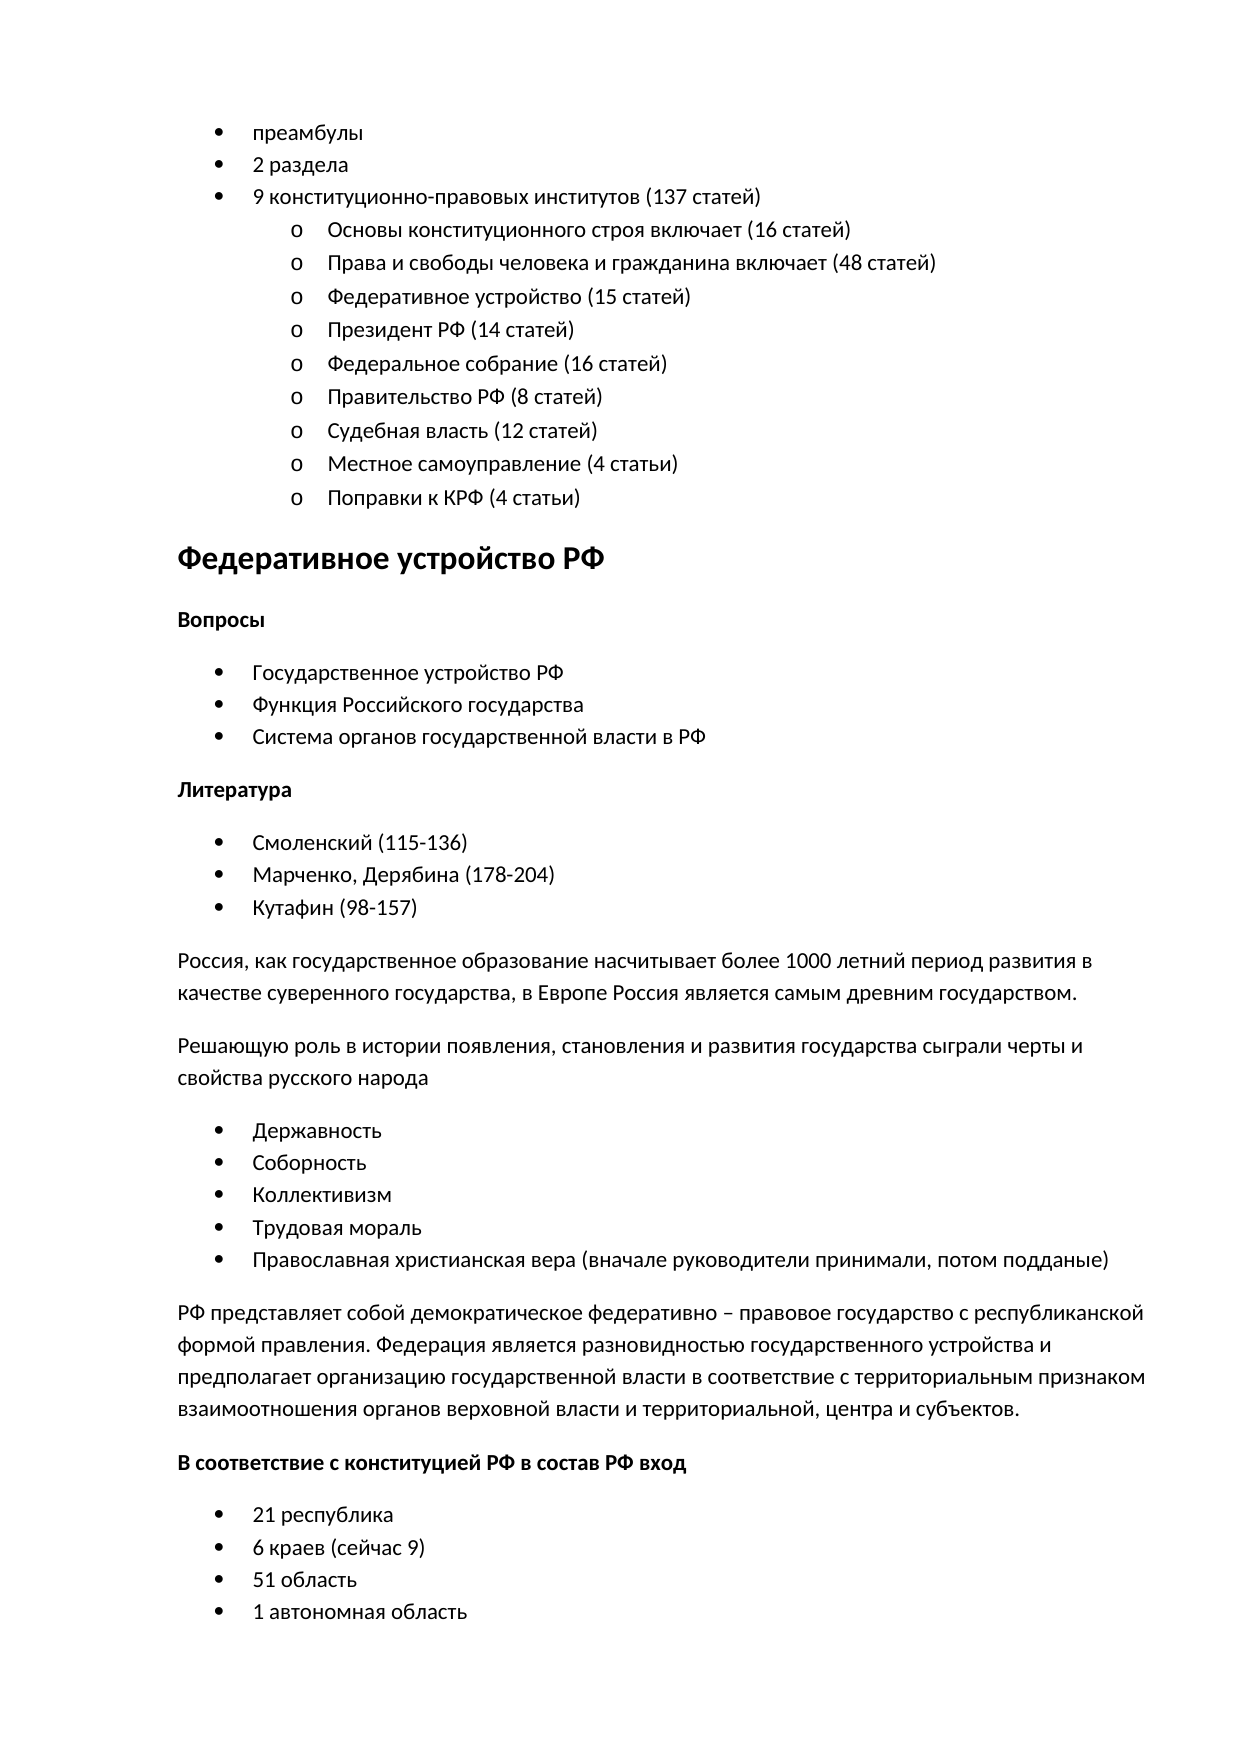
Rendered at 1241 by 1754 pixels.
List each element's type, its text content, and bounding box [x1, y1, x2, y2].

list Федеративное устройство (15 статей) [290, 282, 1152, 311]
list Основы конституционного строя включает (16 статей) [290, 215, 1152, 244]
list Поправки к КРФ (4 статьи) [290, 483, 1152, 512]
list Марченко, Дерябина (178-204) [215, 861, 1152, 889]
list 2 раздела [215, 150, 1152, 178]
list Державность [215, 1116, 1152, 1144]
list Трудовая мораль [215, 1213, 1152, 1241]
text РФ представляет собой демократическое федеративно – правовое государство с республиканской формой правления. Федерация является разновидностью государственного устройства и предполагает организацию государственной власти в соответствие с территориальным признаком взаимоотношения органов верховной власти и территориальной, центра и субъектов. [177, 1298, 1152, 1423]
list Функция Российского государства [215, 690, 1152, 718]
list Судебная власть (12 статей) [290, 416, 1152, 445]
list Федеральное собрание (16 статей) [290, 349, 1152, 378]
list 1 автономная область [215, 1597, 1152, 1625]
text Федеративное устройство РФ [177, 537, 1152, 578]
list 21 республика [215, 1501, 1152, 1529]
list 6 краев (сейчас 9) [215, 1533, 1152, 1561]
list Коллективизм [215, 1181, 1152, 1209]
text Вопросы [177, 605, 1152, 633]
list преамбулы [215, 118, 1152, 146]
list Кутафин (98-157) [215, 893, 1152, 921]
list Смоленский (115-136) [215, 828, 1152, 856]
text Литература [177, 775, 1152, 803]
list 9 конституционно-правовых институтов (137 статей) [215, 182, 1152, 211]
list Система органов государственной власти в РФ [215, 722, 1152, 750]
list Местное самоуправление (4 статьи) [290, 449, 1152, 479]
text Решающую роль в истории появления, становления и развития государства сыграли черты и свойства русского народа [177, 1031, 1152, 1091]
list Соборность [215, 1148, 1152, 1176]
list Государственное устройство РФ [215, 658, 1152, 686]
list 51 область [215, 1565, 1152, 1593]
text Россия, как государственное образование насчитывает более 1000 летний период развития в качестве суверенного государства, в Европе Россия является самым древним государством. [177, 946, 1152, 1006]
list Президент РФ (14 статей) [290, 315, 1152, 344]
list Правительство РФ (8 статей) [290, 382, 1152, 412]
list Православная христианская вера (вначале руководители принимали, потом подданые) [215, 1245, 1152, 1273]
text В соответствие с конституцией РФ в состав РФ вход [177, 1448, 1152, 1476]
list Права и свободы человека и гражданина включает (48 статей) [290, 248, 1152, 277]
